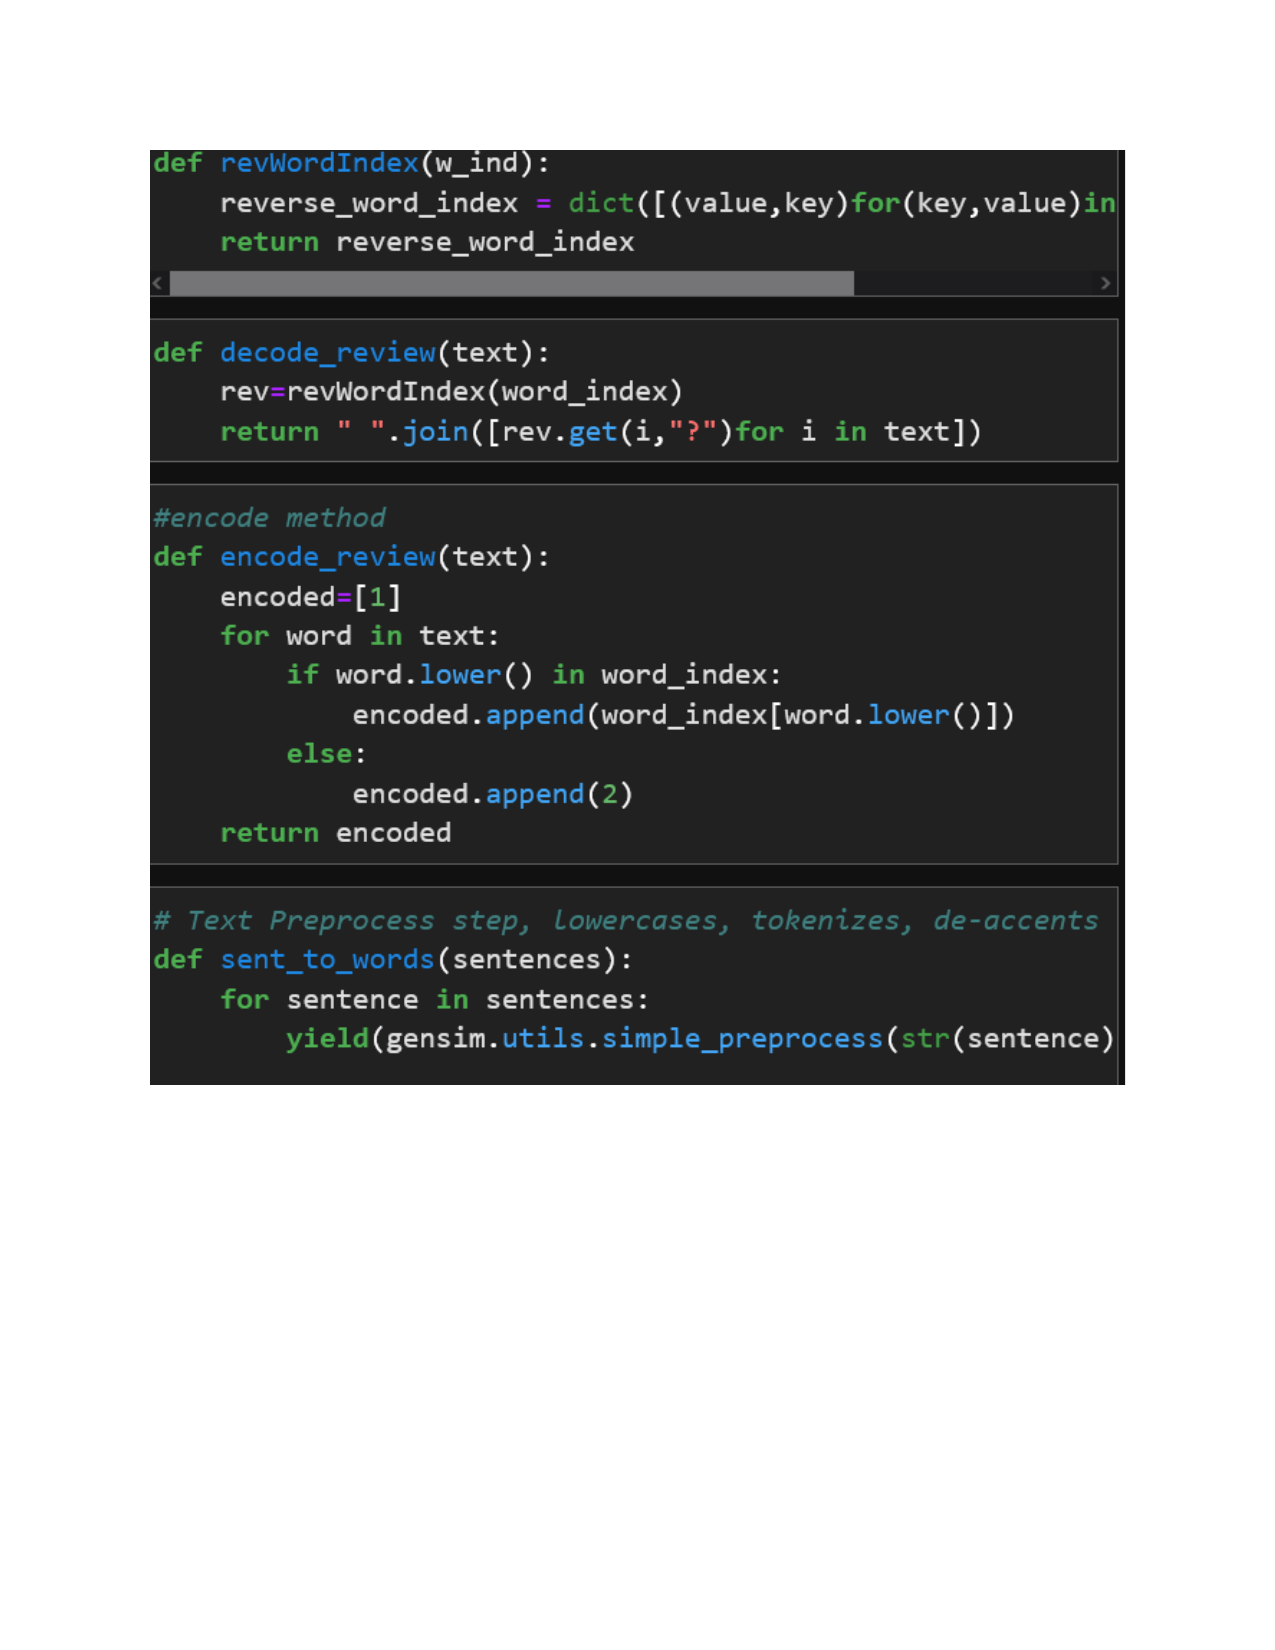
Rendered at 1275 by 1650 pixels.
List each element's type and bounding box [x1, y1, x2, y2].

picture [150, 150, 1125, 1085]
